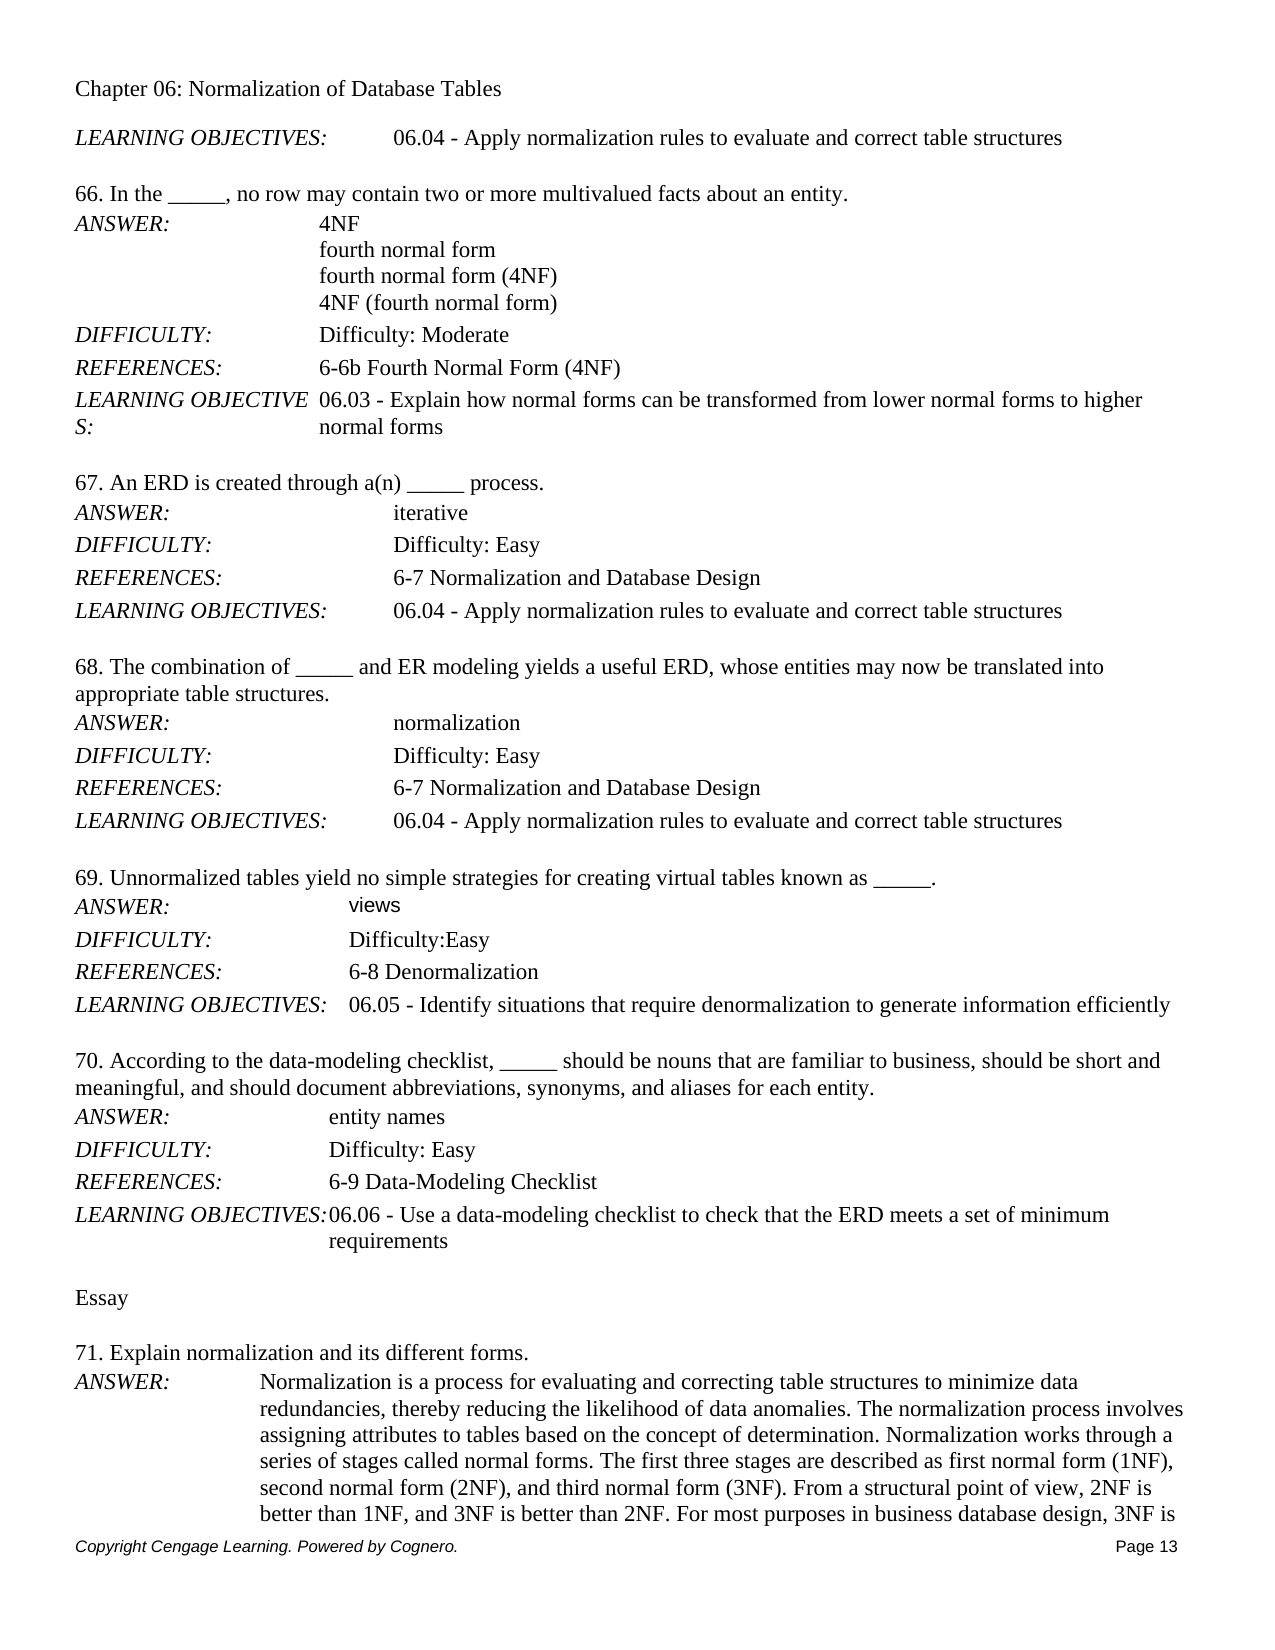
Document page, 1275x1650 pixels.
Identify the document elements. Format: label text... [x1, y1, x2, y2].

table_header 67. An ERD is created through a(n) _____ process. [75, 470, 1200, 626]
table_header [75, 1339, 1200, 1529]
table_header 66. In the _____, no row may contain two or more multivalued facts about an entity. [75, 180, 1200, 442]
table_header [75, 121, 1200, 153]
table_header Essay [75, 1284, 1200, 1310]
table_header 68. The combination of _____ and ER modeling yields a useful ERD, whose entities may now be translated into appropriate table structures. [75, 653, 1200, 837]
table_header 70. According to the data-modeling checklist, _____ should be nouns that are familiar to business, should be short and meaningful, and should document abbreviations, synonyms, and aliases for each entity. [75, 1048, 1200, 1257]
table_header 69. Unnormalized tables yield no simple strategies for creating virtual tables known as _____. [75, 864, 1200, 1020]
